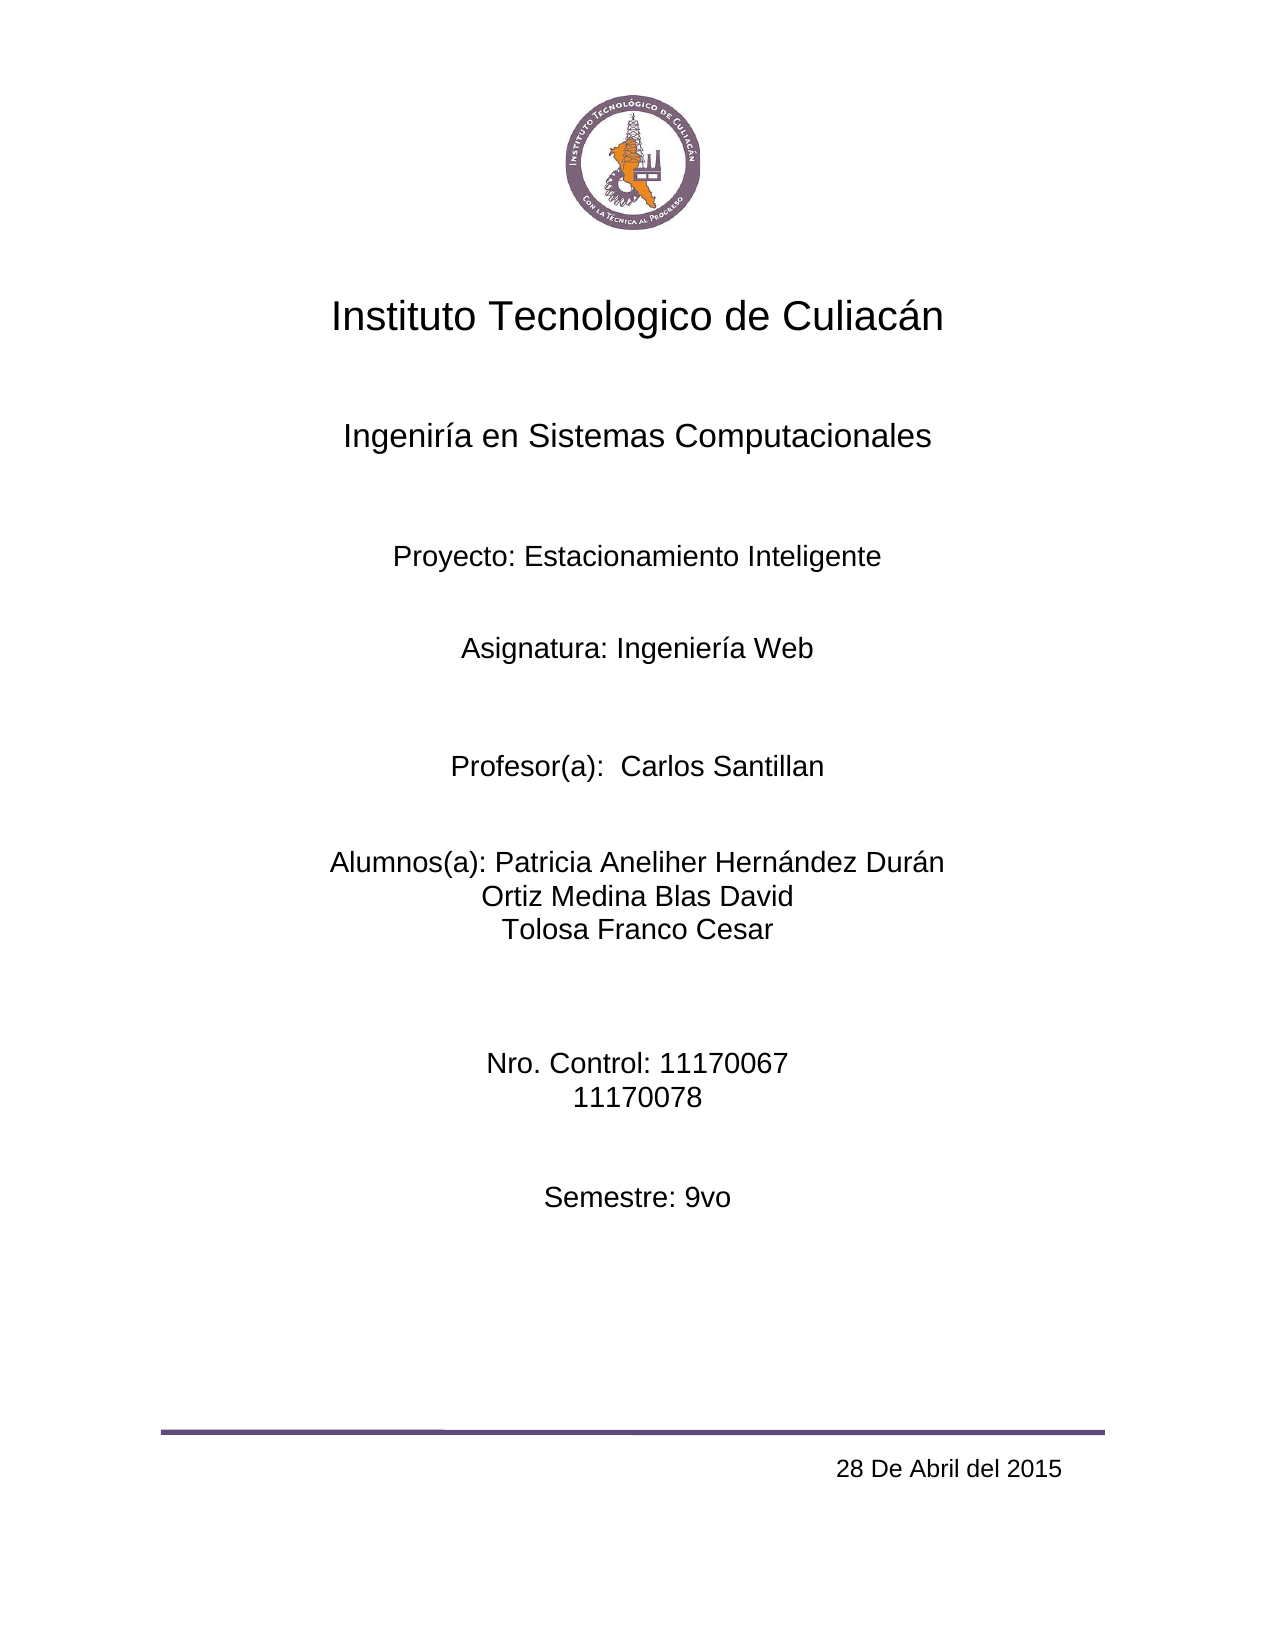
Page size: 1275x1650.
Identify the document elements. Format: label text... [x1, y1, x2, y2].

text Ingeniría en Sistemas Computacionales [177, 416, 1098, 454]
text Alumnos(a): Patricia Aneliher Hernández Durán [177, 845, 1098, 878]
text Semestre: 9vo [177, 1180, 1098, 1214]
text Tolosa Franco Cesar [177, 912, 1098, 946]
text 11170078 [177, 1080, 1098, 1113]
text Asignatura: Ingeniería Web [177, 631, 1098, 665]
text Ortiz Medina Blas David [177, 878, 1098, 912]
subtitle Proyecto: Estacionamiento Inteligente [177, 539, 1098, 573]
text Profesor(a): Carlos Santillan [177, 749, 1098, 783]
text Instituto Tecnologico de Culiacán [177, 291, 1098, 339]
text 28 De Abril del 2015 [177, 1453, 1098, 1482]
picture [565, 95, 700, 230]
text Nro. Control: 11170067 [177, 1046, 1098, 1080]
